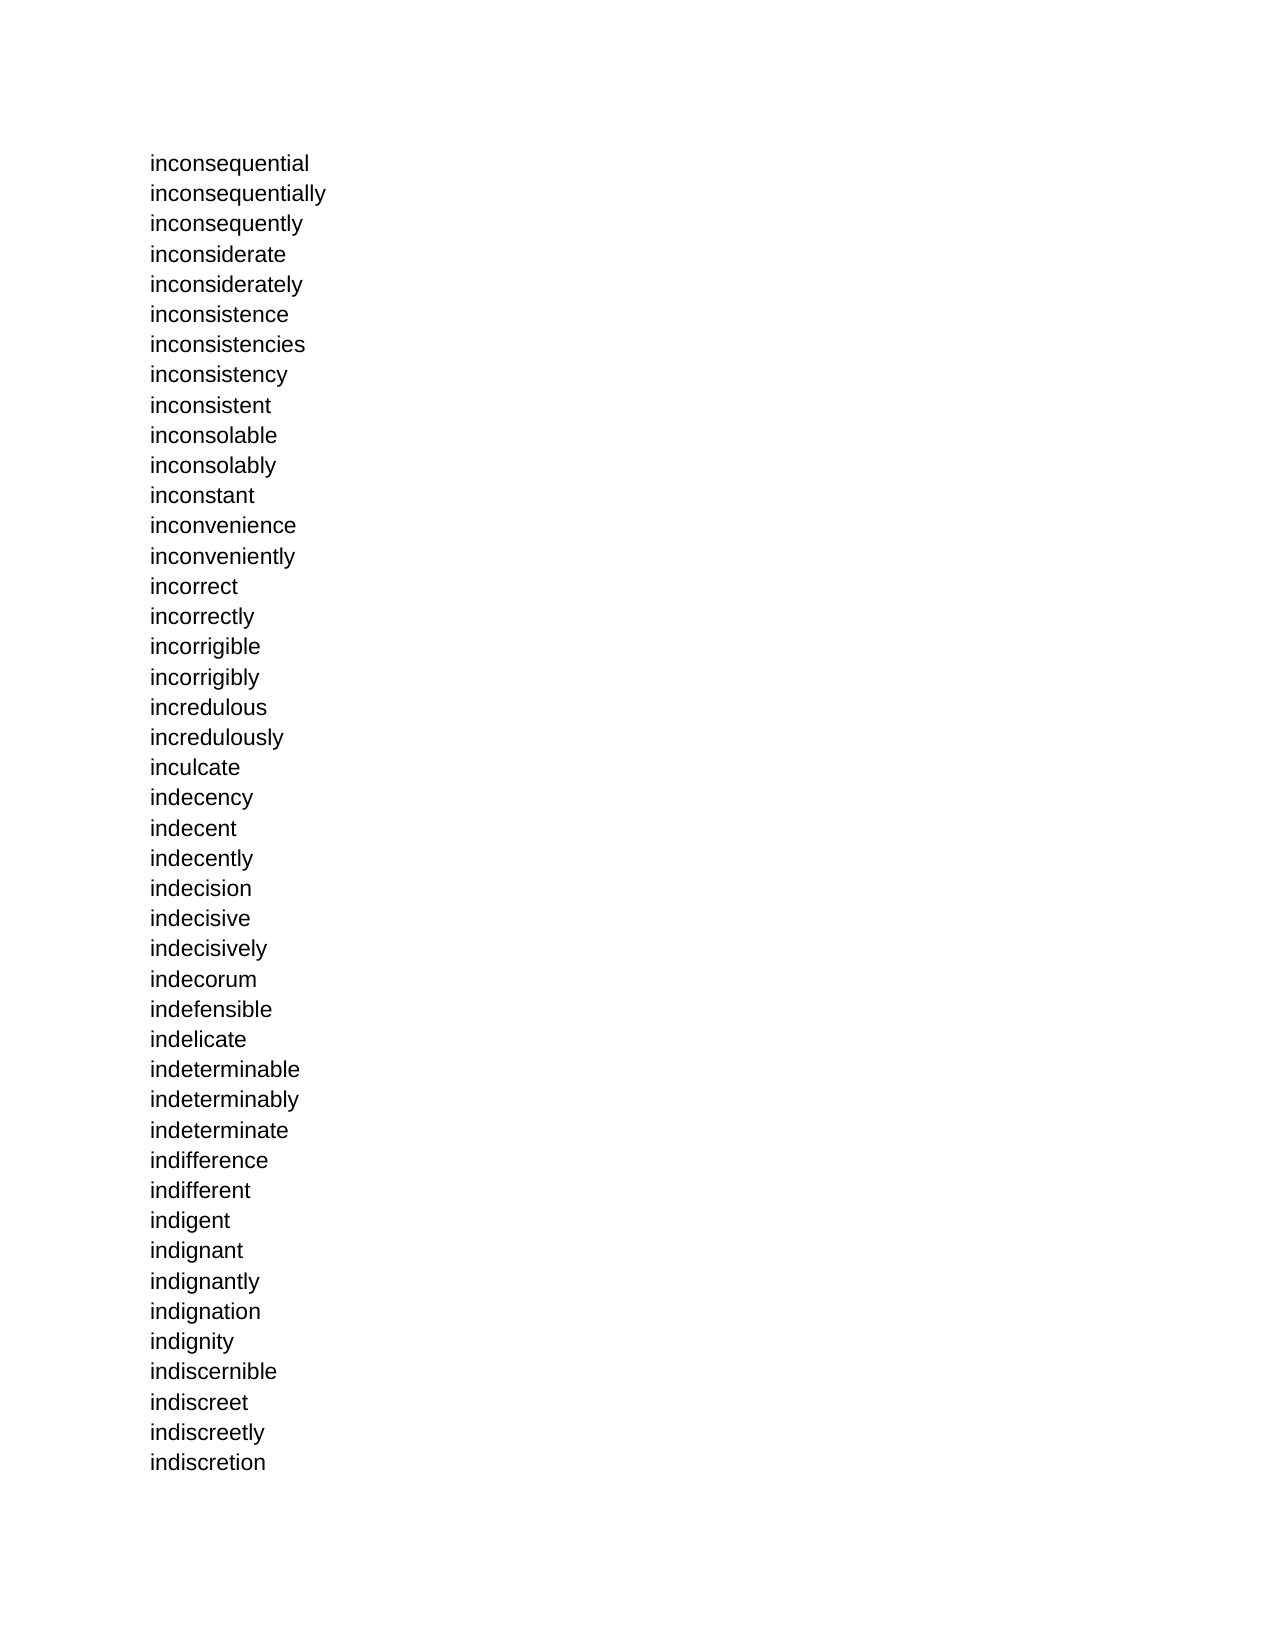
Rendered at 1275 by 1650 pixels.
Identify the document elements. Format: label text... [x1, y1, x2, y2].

text indignity [150, 1328, 1125, 1354]
text inconsiderate [150, 241, 1125, 267]
text indeterminably [150, 1086, 1125, 1113]
text inconsistent [150, 392, 1125, 418]
text indecent [150, 814, 1125, 841]
text indigent [150, 1207, 1125, 1234]
text indiscreet [150, 1388, 1125, 1415]
text incorrigible [150, 633, 1125, 660]
text inconvenience [150, 512, 1125, 539]
text incredulously [150, 724, 1125, 750]
text inconveniently [150, 543, 1125, 569]
text indecisively [150, 935, 1125, 962]
text inconsiderately [150, 271, 1125, 297]
text indeterminable [150, 1056, 1125, 1083]
text inconsistency [150, 361, 1125, 388]
text indiscernible [150, 1358, 1125, 1385]
text indiscretion [150, 1449, 1125, 1475]
text inconsolably [150, 452, 1125, 478]
text indignation [150, 1298, 1125, 1324]
text indiscreetly [150, 1419, 1125, 1445]
text indignant [150, 1237, 1125, 1264]
text indecency [150, 784, 1125, 811]
text inculcate [150, 754, 1125, 781]
text indecorum [150, 966, 1125, 992]
text inconsistence [150, 301, 1125, 327]
text inconsolable [150, 422, 1125, 448]
text indelicate [150, 1026, 1125, 1052]
text incorrectly [150, 603, 1125, 629]
text incorrect [150, 573, 1125, 599]
text indecision [150, 875, 1125, 901]
text indignantly [150, 1268, 1125, 1294]
text indecently [150, 845, 1125, 871]
text inconsequential [150, 150, 1125, 176]
text inconsequently [150, 210, 1125, 237]
text indefensible [150, 996, 1125, 1022]
text inconsequentially [150, 180, 1125, 207]
text indifferent [150, 1177, 1125, 1203]
text indeterminate [150, 1117, 1125, 1143]
text indecisive [150, 905, 1125, 932]
text inconsistencies [150, 331, 1125, 358]
text indifference [150, 1147, 1125, 1173]
text incorrigibly [150, 663, 1125, 690]
text inconstant [150, 482, 1125, 509]
text incredulous [150, 694, 1125, 720]
